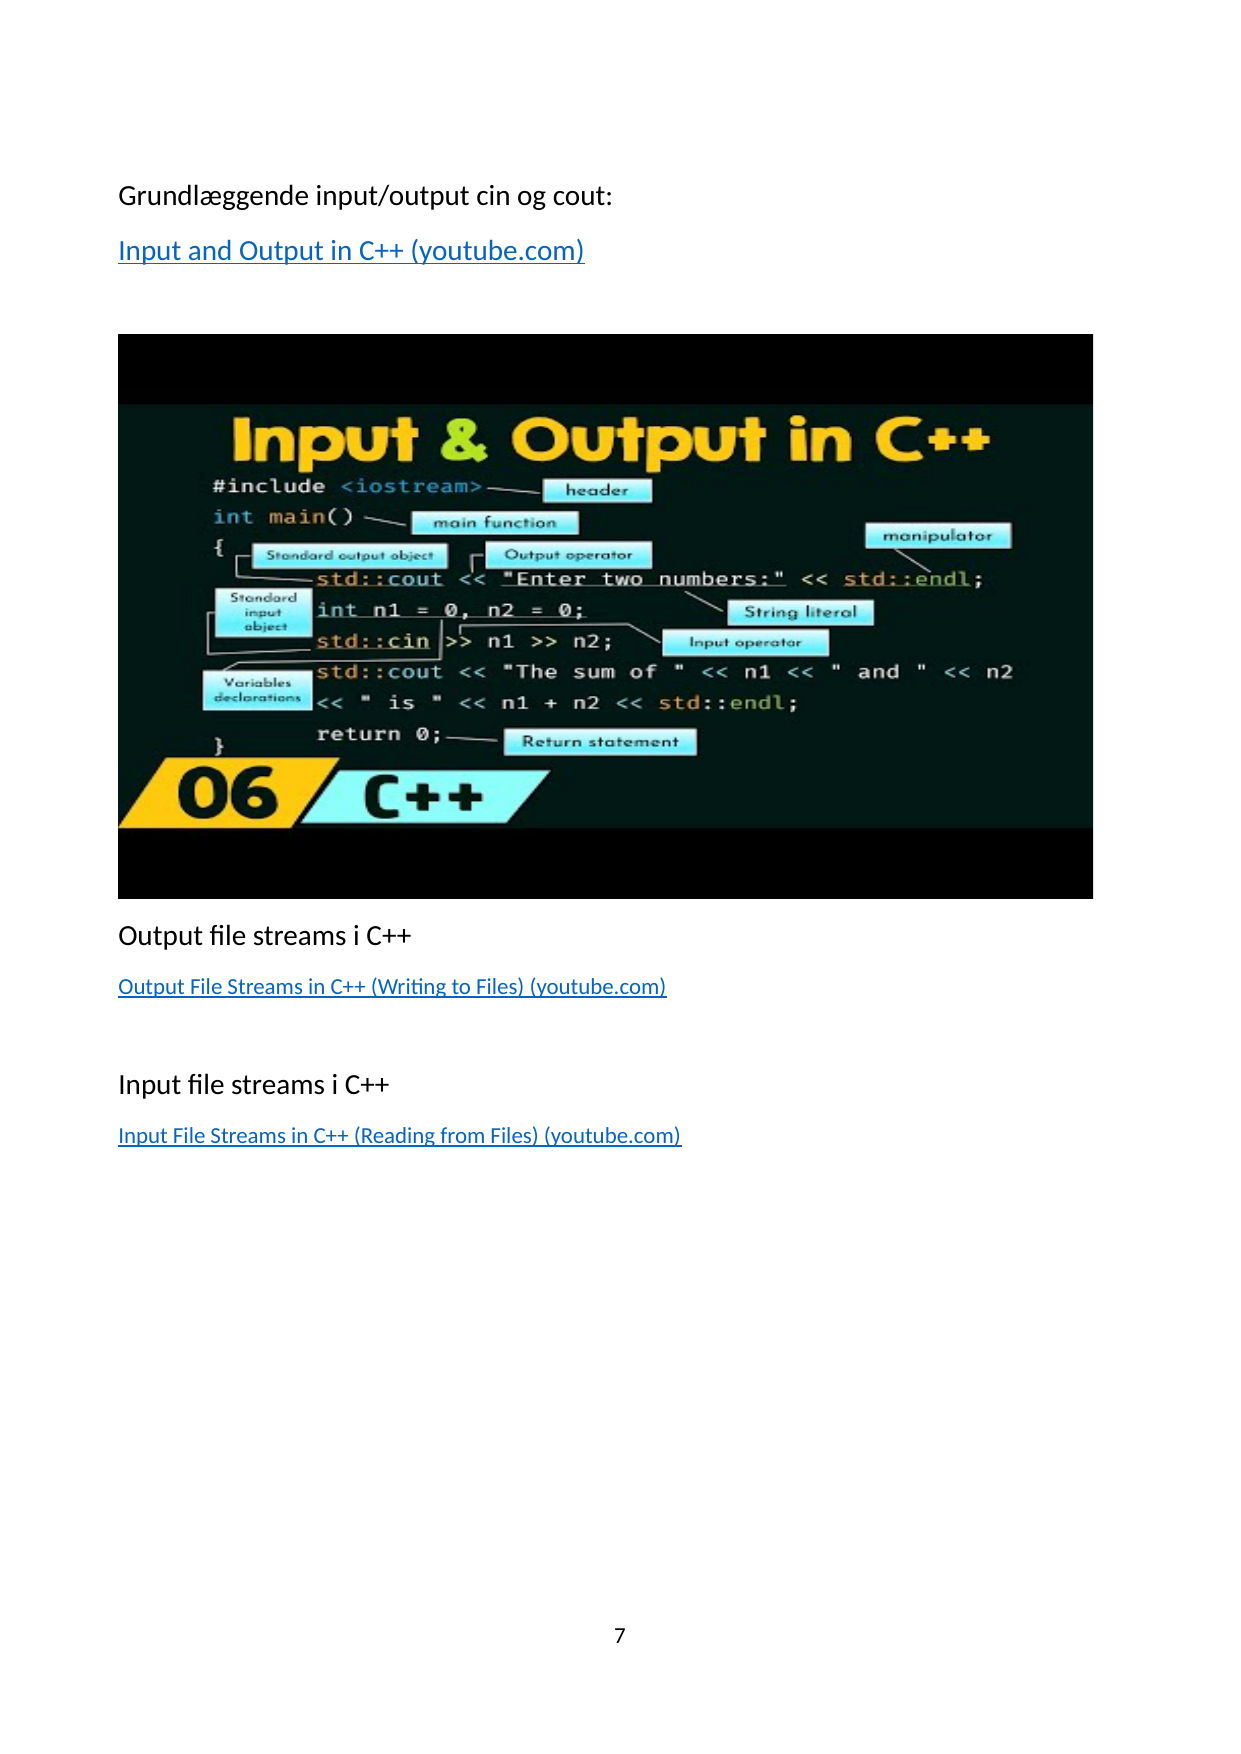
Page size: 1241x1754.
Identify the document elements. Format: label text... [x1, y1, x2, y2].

picture [118, 334, 1094, 899]
text Output File Streams in C++ (Writing to Files) (youtube.com) [118, 972, 1122, 1000]
text Grundlæggende input/output cin og cout: [118, 177, 1122, 213]
text Input file streams i C++ [118, 1066, 1122, 1102]
text Input File Streams in C++ (Reading from Files) (youtube.com) [118, 1121, 1122, 1149]
text Input and Output in C++ (youtube.com) [118, 232, 1122, 268]
